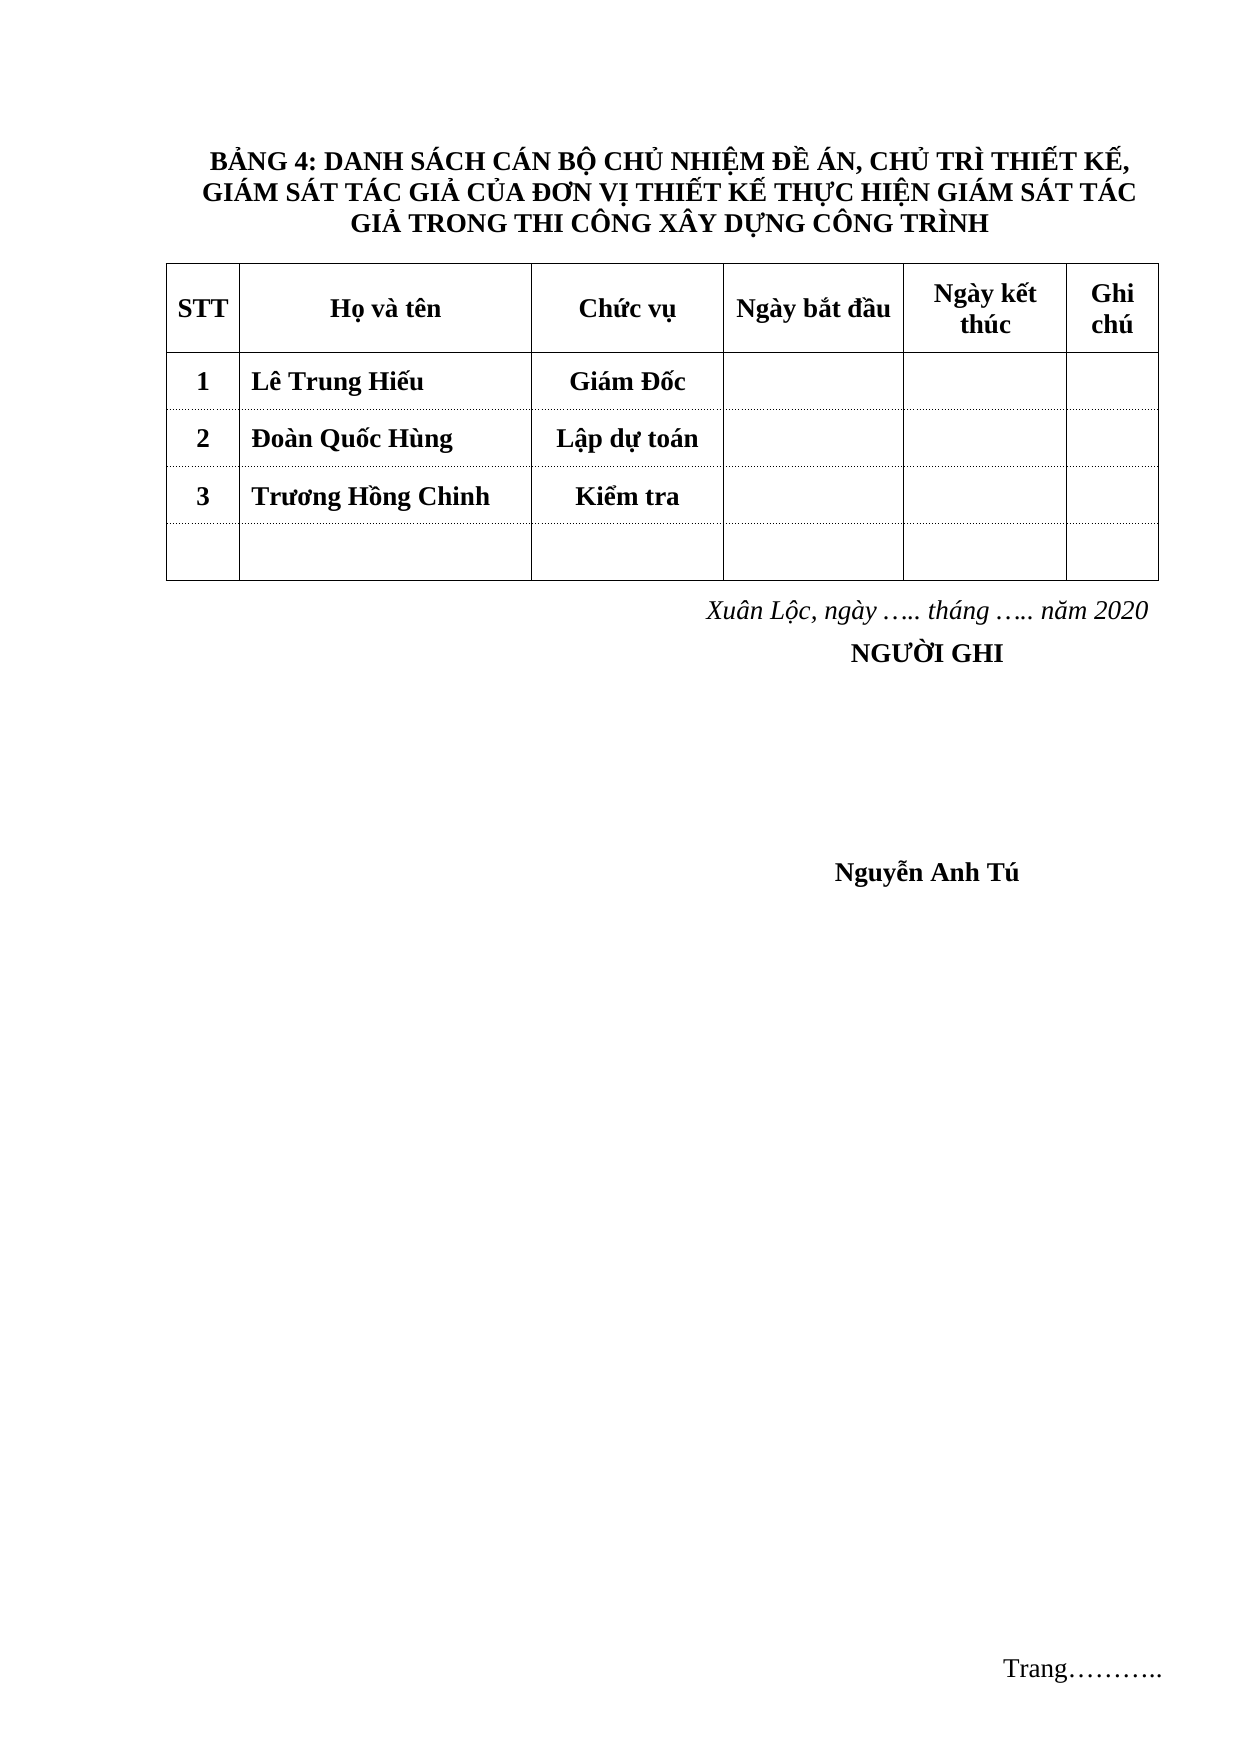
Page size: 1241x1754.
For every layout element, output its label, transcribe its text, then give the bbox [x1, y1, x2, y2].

table_cell [724, 466, 903, 523]
table_cell [240, 523, 531, 580]
table_cell Lê Trung Hiếu [240, 353, 531, 409]
table_cell [724, 523, 903, 580]
table_cell Lập dự toán [532, 409, 723, 466]
table_header Ghi chú [1067, 264, 1158, 352]
table_cell Kiểm tra [532, 466, 723, 523]
table_cell [904, 409, 1066, 466]
table_cell [904, 466, 1066, 523]
table_cell [1067, 353, 1158, 409]
table_cell 3 [167, 466, 239, 523]
table_header Chức vụ [532, 264, 723, 352]
table_cell [724, 409, 903, 466]
table_cell Trương Hồng Chinh [240, 466, 531, 523]
table_header Họ và tên [240, 264, 531, 352]
text Xuân Lộc, ngày ….. tháng ….. năm 2020 [177, 594, 1162, 625]
table_header Ngày bắt đầu [724, 264, 903, 352]
table_cell [1067, 466, 1158, 523]
table_cell [1067, 409, 1158, 466]
table_cell [904, 353, 1066, 409]
table_cell 2 [167, 409, 239, 466]
table_cell [724, 353, 903, 409]
text BẢNG 4: DANH SÁCH CÁN BỘ CHỦ NHIỆM ĐỀ ÁN, CHỦ TRÌ THIẾT KẾ, GIÁM SÁT TÁC GIẢ CỦA ĐƠN VỊ THIẾT KẾ THỰC HIỆN GIÁM SÁT TÁC GIẢ TRONG THI CÔNG XÂY DỰNG CÔNG TRÌNH [177, 145, 1162, 238]
table_cell [904, 523, 1066, 580]
table_header STT [167, 264, 239, 352]
table_cell [532, 523, 723, 580]
table_header Ngày kết thúc [904, 264, 1066, 352]
text Nguyễn Anh Tú [177, 856, 1162, 887]
table_cell [1067, 523, 1158, 580]
table_cell Đoàn Quốc Hùng [240, 409, 531, 466]
table_cell 1 [167, 353, 239, 409]
text NGƯỜI GHI [177, 638, 1162, 669]
table_cell [167, 523, 239, 580]
table_cell Giám Đốc [532, 353, 723, 409]
